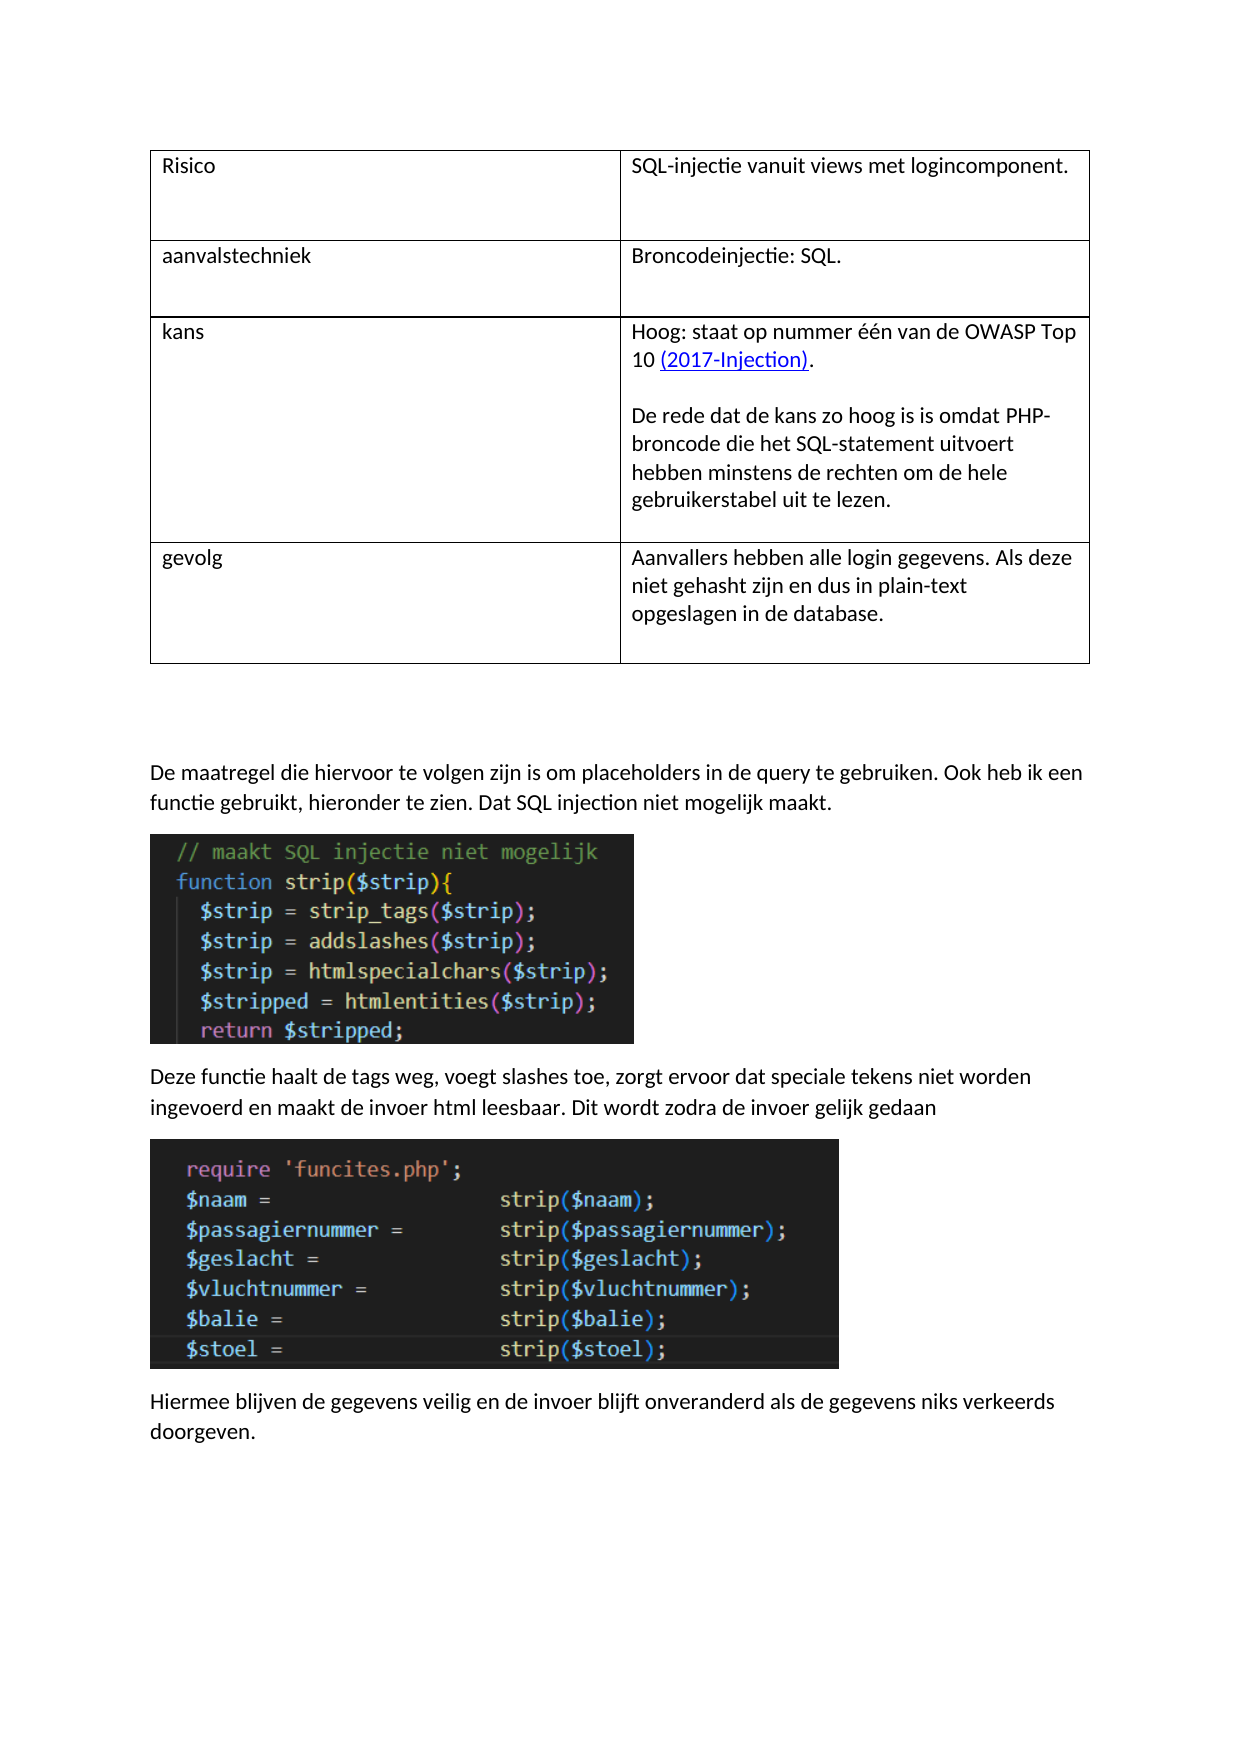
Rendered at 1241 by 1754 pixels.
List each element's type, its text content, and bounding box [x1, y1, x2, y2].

table_cell Hoog: staat op nummer één van de OWASP Top 10 (2017-Injection). De rede dat de kans zo hoog is is omdat PHP-broncode die het SQL-statement uitvoert hebben minstens de rechten om de hele gebruikerstabel uit te lezen. [621, 318, 1089, 542]
table_header Risico [151, 151, 620, 240]
picture [150, 834, 634, 1044]
table_cell Broncodeinjectie: SQL. [621, 241, 1089, 316]
text Hiermee blijven de gegevens veilig en de invoer blijft onveranderd als de gegevens niks verkeerds doorgeven. [150, 1387, 1090, 1445]
table_cell aanvalstechniek [151, 241, 620, 316]
table_cell kans [151, 318, 620, 542]
table_cell gevolg [151, 543, 620, 663]
text Deze functie haalt de tags weg, voegt slashes toe, zorgt ervoor dat speciale tekens niet worden ingevoerd en maakt de invoer html leesbaar. Dit wordt zodra de invoer gelijk gedaan [150, 1062, 1090, 1121]
text De maatregel die hiervoor te volgen zijn is om placeholders in de query te gebruiken. Ook heb ik een functie gebruikt, hieronder te zien. Dat SQL injection niet mogelijk maakt. [150, 758, 1090, 816]
picture [150, 1139, 839, 1369]
table_header SQL-injectie vanuit views met logincomponent. [621, 151, 1089, 240]
table_cell Aanvallers hebben alle login gegevens. Als deze niet gehasht zijn en dus in plain-text opgeslagen in de database. [621, 543, 1089, 663]
